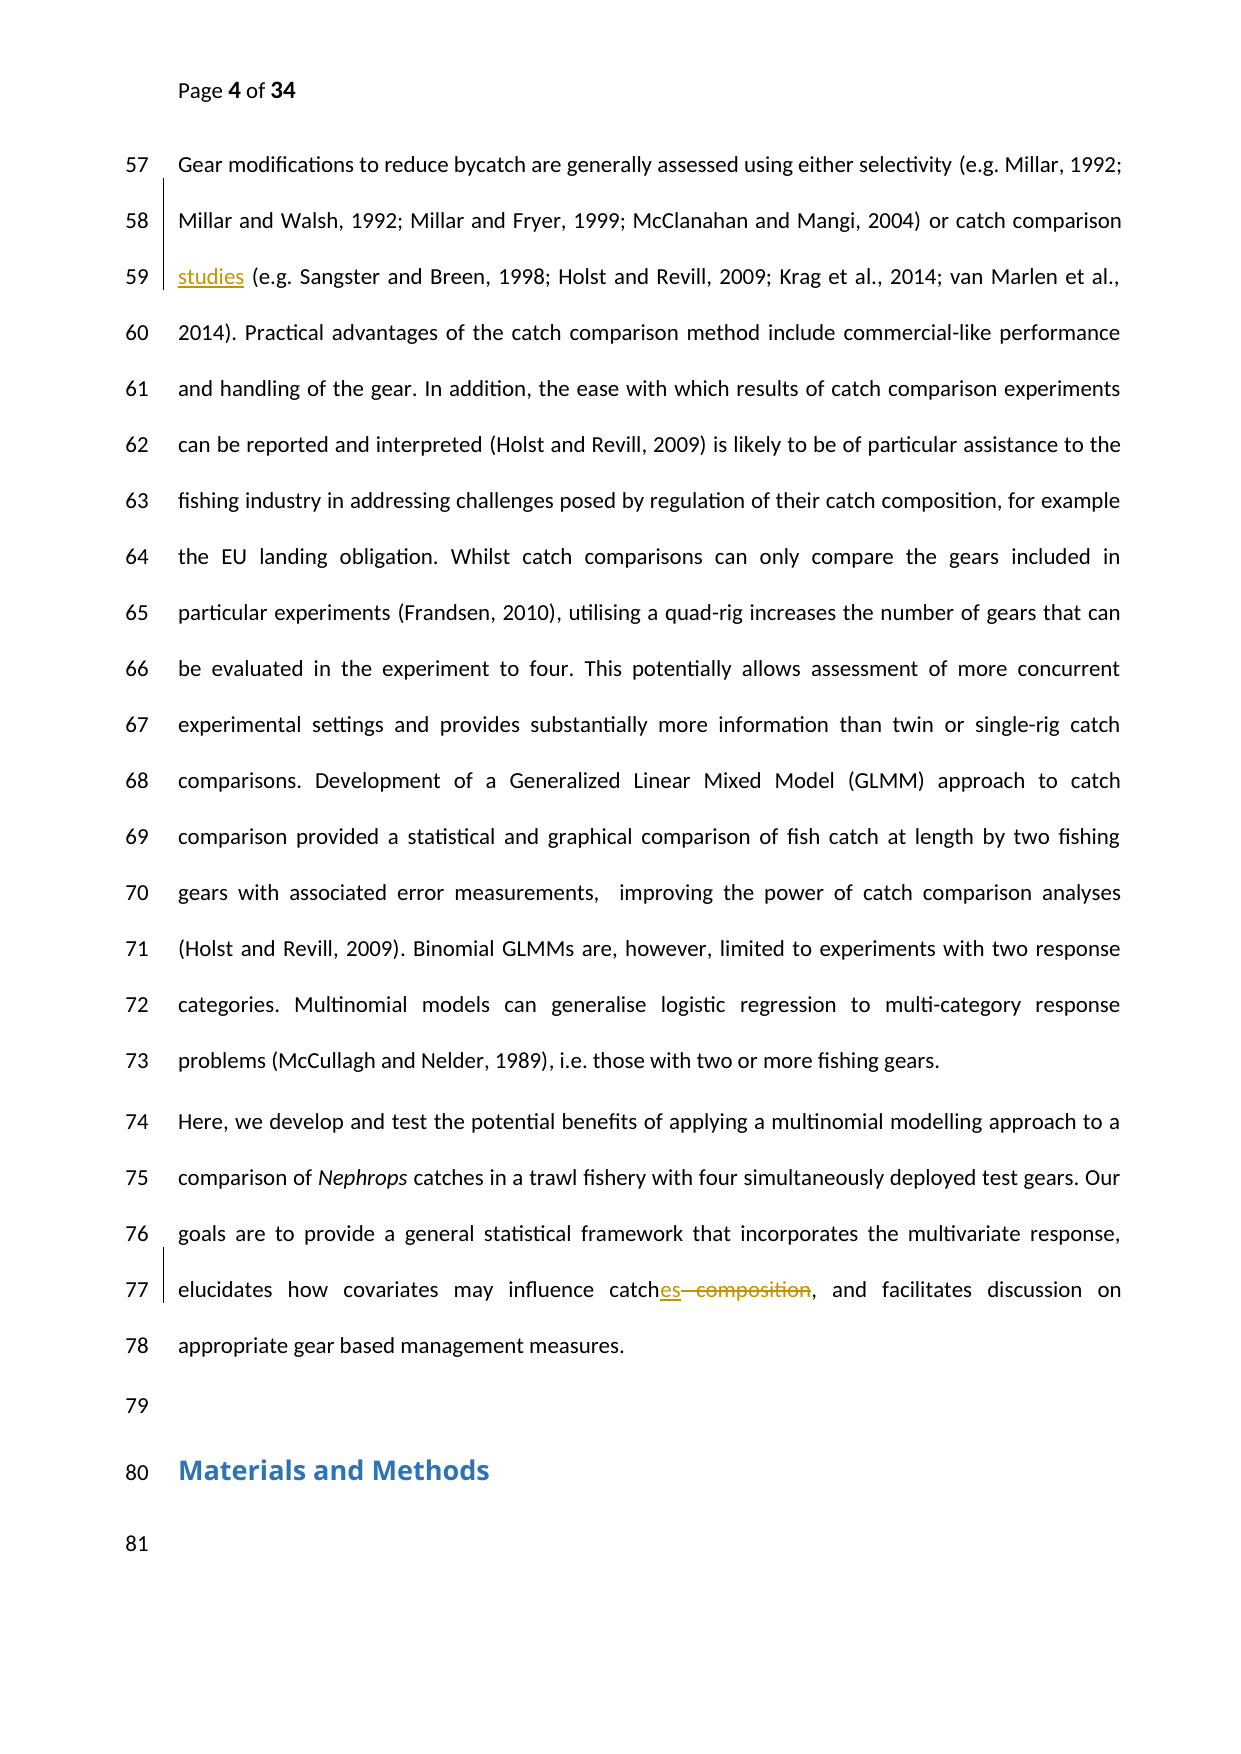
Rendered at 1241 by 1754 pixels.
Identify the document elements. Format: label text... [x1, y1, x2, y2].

text Gear modifications to reduce bycatch are generally assessed using either selectivity (e.g. Millar, 1992; Millar and Walsh, 1992; Millar and Fryer, 1999; McClanahan and Mangi, 2004) or catch comparison (e.g. Sangster and Breen, 1998; Holst and Revill, 2009; Krag et al., 2014; van Marlen et al., 2014). Practical advantages of the catch comparison method include commercial-like performance and handling of the gear. In addition, the ease with which results of catch comparison experiments can be reported and interpreted (Holst and Revill, 2009) is likely to be of particular assistance to the fishing industry in addressing challenges posed by regulation of their catch composition, for example the EU landing obligation. Whilst catch comparisons can only compare the gears included in particular experiments (Frandsen, 2010), utilising a quad-rig increases the number of gears that can be evaluated in the experiment to four. This potentially allows assessment of more concurrent experimental settings and provides substantially more information than twin or single-rig catch comparisons. Development of a Generalized Linear Mixed Model (GLMM) approach to catch comparison provided a statistical and graphical comparison of fish catch at length by two fishing gears with associated error measurements, improving the power of catch comparison analyses (Holst and Revill, 2009). Binomial GLMMs are, however, limited to experiments with two response categories. Multinomial models can generalise logistic regression to multi-category response problems (McCullagh and Nelder, 1989), i.e. those with two or more fishing gears. [178, 150, 1122, 1075]
text Here, we develop and test the potential benefits of applying a multinomial modelling approach to a comparison of Nephrops catches in a trawl fishery with four simultaneously deployed test gears. Our goals are to provide a general statistical framework that incorporates the multivariate response, elucidates how covariates may influence catch, and facilitates discussion on appropriate gear based management measures. [178, 1107, 1122, 1359]
subtitle Materials and Methods [178, 1451, 1122, 1488]
